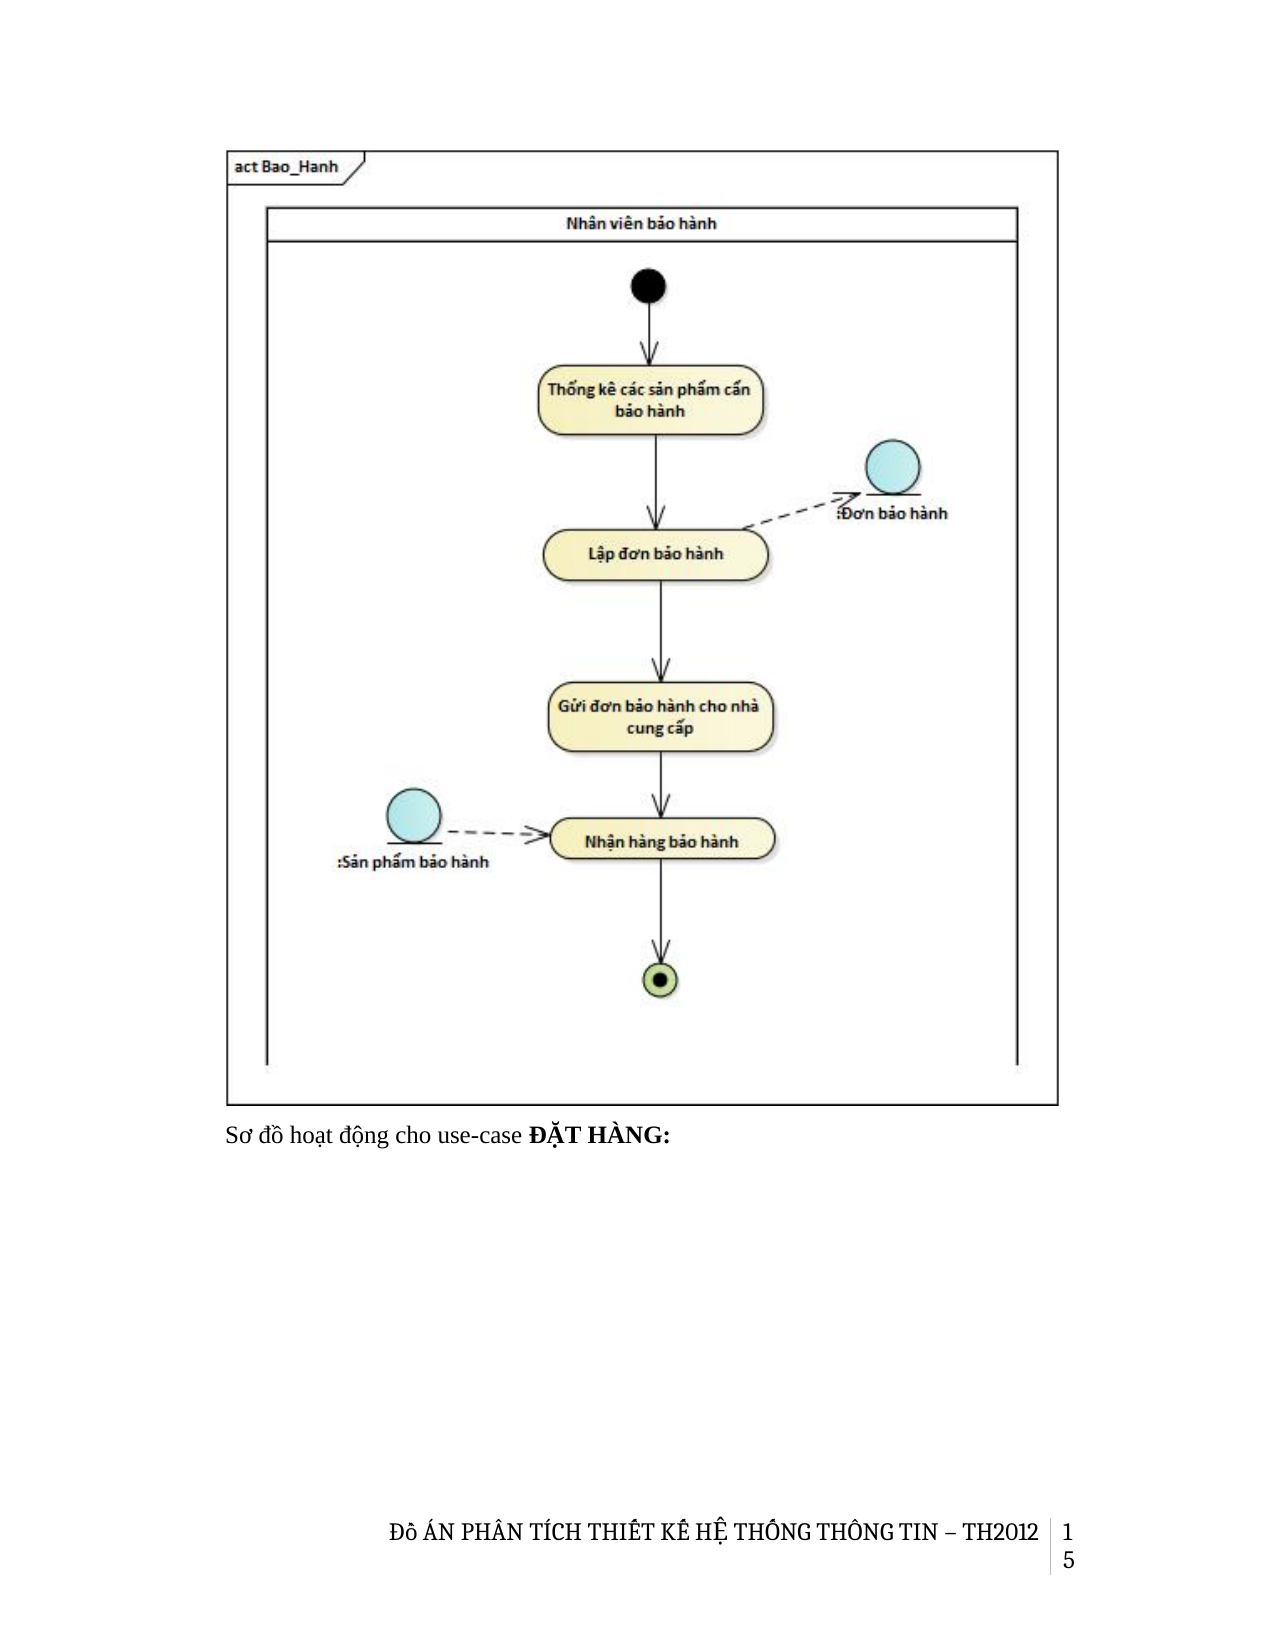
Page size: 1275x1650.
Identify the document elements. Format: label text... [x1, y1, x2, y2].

picture [225, 150, 1059, 1106]
text Sơ đồ hoạt động cho use-case ĐẶT HÀNG: [225, 1120, 1087, 1149]
